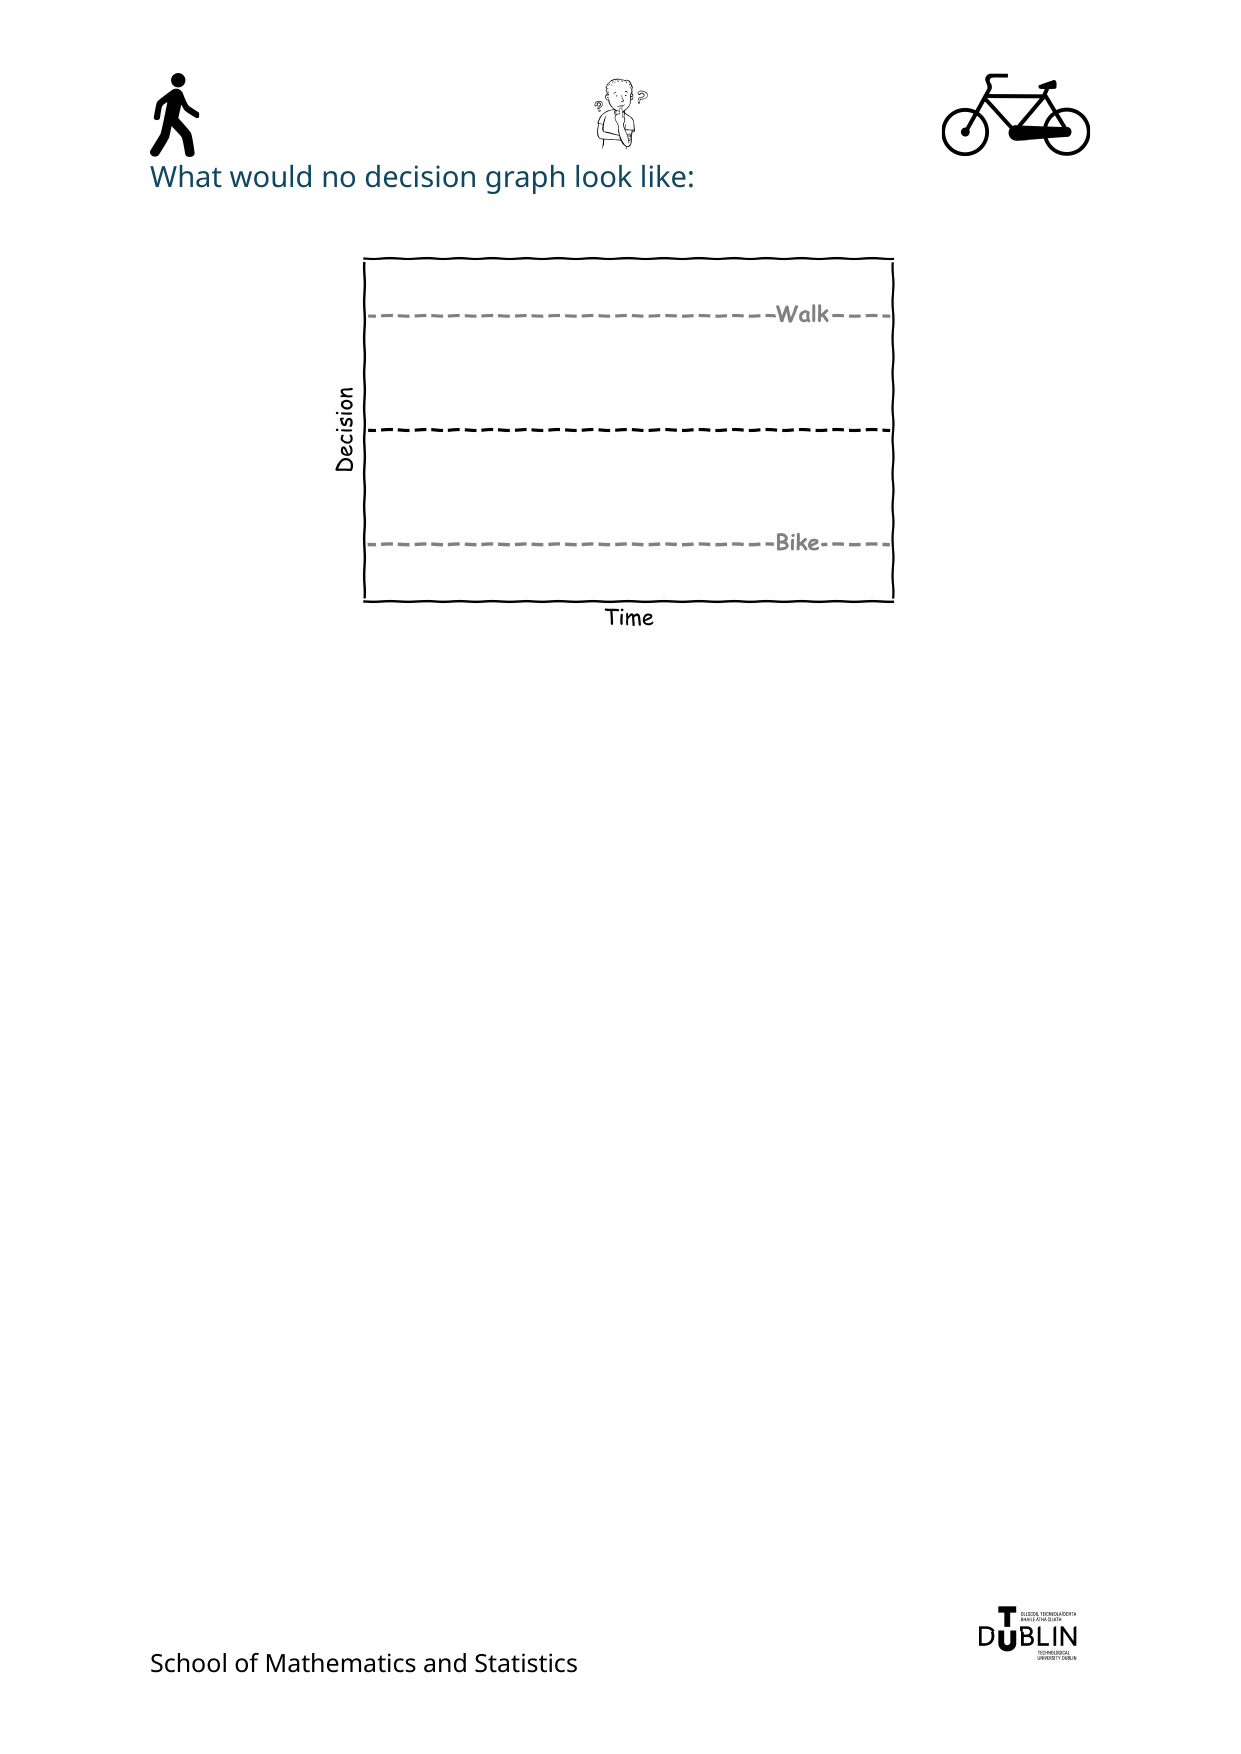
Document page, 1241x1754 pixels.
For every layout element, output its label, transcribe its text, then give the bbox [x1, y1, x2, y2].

picture [578, 73, 662, 157]
picture [150, 73, 200, 157]
subtitle What would no decision graph look like: [150, 156, 1090, 196]
picture [941, 73, 1091, 157]
picture [279, 204, 961, 658]
picture [964, 1593, 1091, 1673]
